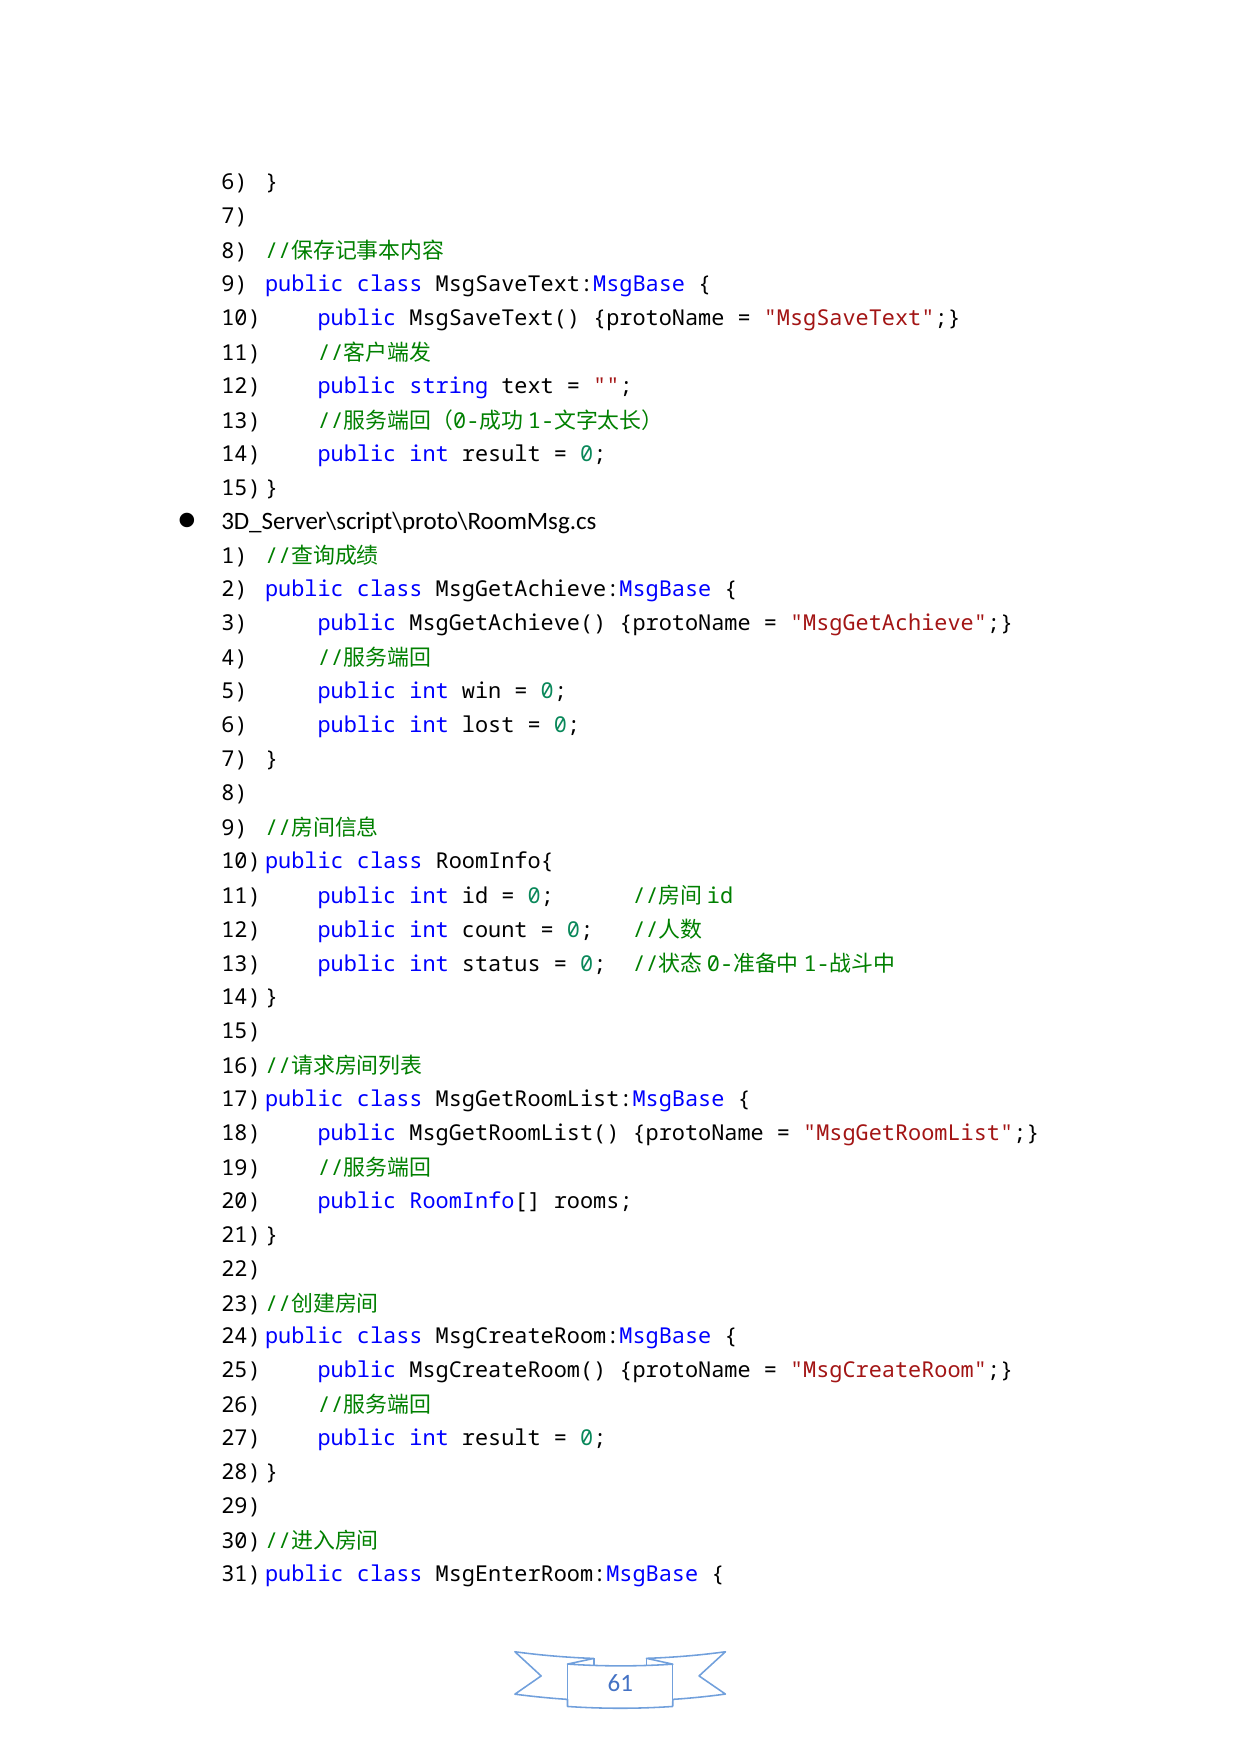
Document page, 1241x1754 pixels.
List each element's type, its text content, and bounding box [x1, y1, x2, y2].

list public string text = ""; [221, 368, 1063, 402]
list //客户端发 [221, 334, 1063, 368]
list public int result = 0; [221, 1420, 1063, 1454]
list } [221, 741, 1063, 775]
list //查询成绩 [221, 537, 1063, 571]
list } [221, 979, 1063, 1013]
list //服务端回（0-成功 1-文字太长） [221, 402, 1063, 436]
list public MsgCreateRoom() {protoName = "MsgCreateRoom";} [221, 1352, 1063, 1386]
list public int status = 0; //状态0-准备中 1-战斗中 [221, 945, 1063, 979]
list public int win = 0; [221, 673, 1063, 707]
list public class MsgSaveText:MsgBase { [221, 266, 1063, 300]
list public int result = 0; [221, 436, 1063, 469]
list public MsgGetRoomList() {protoName = "MsgGetRoomList";} [221, 1115, 1063, 1149]
list //进入房间 [221, 1522, 1063, 1556]
list public int lost = 0; [221, 707, 1063, 741]
list //服务端回 [221, 639, 1063, 673]
list } [221, 1454, 1063, 1488]
list public class MsgEnterRoom:MsgBase { [221, 1556, 1063, 1590]
list //保存记事本内容 [221, 232, 1063, 266]
list public class MsgGetRoomList:MsgBase { [221, 1081, 1063, 1115]
list 3D_Server\script\proto\RoomMsg.cs [177, 503, 1063, 537]
list //房间信息 [221, 809, 1063, 843]
list //创建房间 [221, 1284, 1063, 1318]
list } [221, 1217, 1063, 1251]
list public RoomInfo[] rooms; [221, 1183, 1063, 1217]
list public int id = 0; //房间id [221, 877, 1063, 911]
list //请求房间列表 [221, 1047, 1063, 1081]
list public MsgGetAchieve() {protoName = "MsgGetAchieve";} [221, 605, 1063, 639]
list } [221, 164, 1063, 198]
list public class MsgCreateRoom:MsgBase { [221, 1318, 1063, 1352]
list public int count = 0; //人数 [221, 911, 1063, 945]
list public MsgSaveText() {protoName = "MsgSaveText";} [221, 300, 1063, 334]
list public class RoomInfo{ [221, 843, 1063, 877]
list public class MsgGetAchieve:MsgBase { [221, 571, 1063, 605]
list //服务端回 [221, 1386, 1063, 1420]
list } [221, 469, 1063, 503]
list //服务端回 [221, 1149, 1063, 1183]
